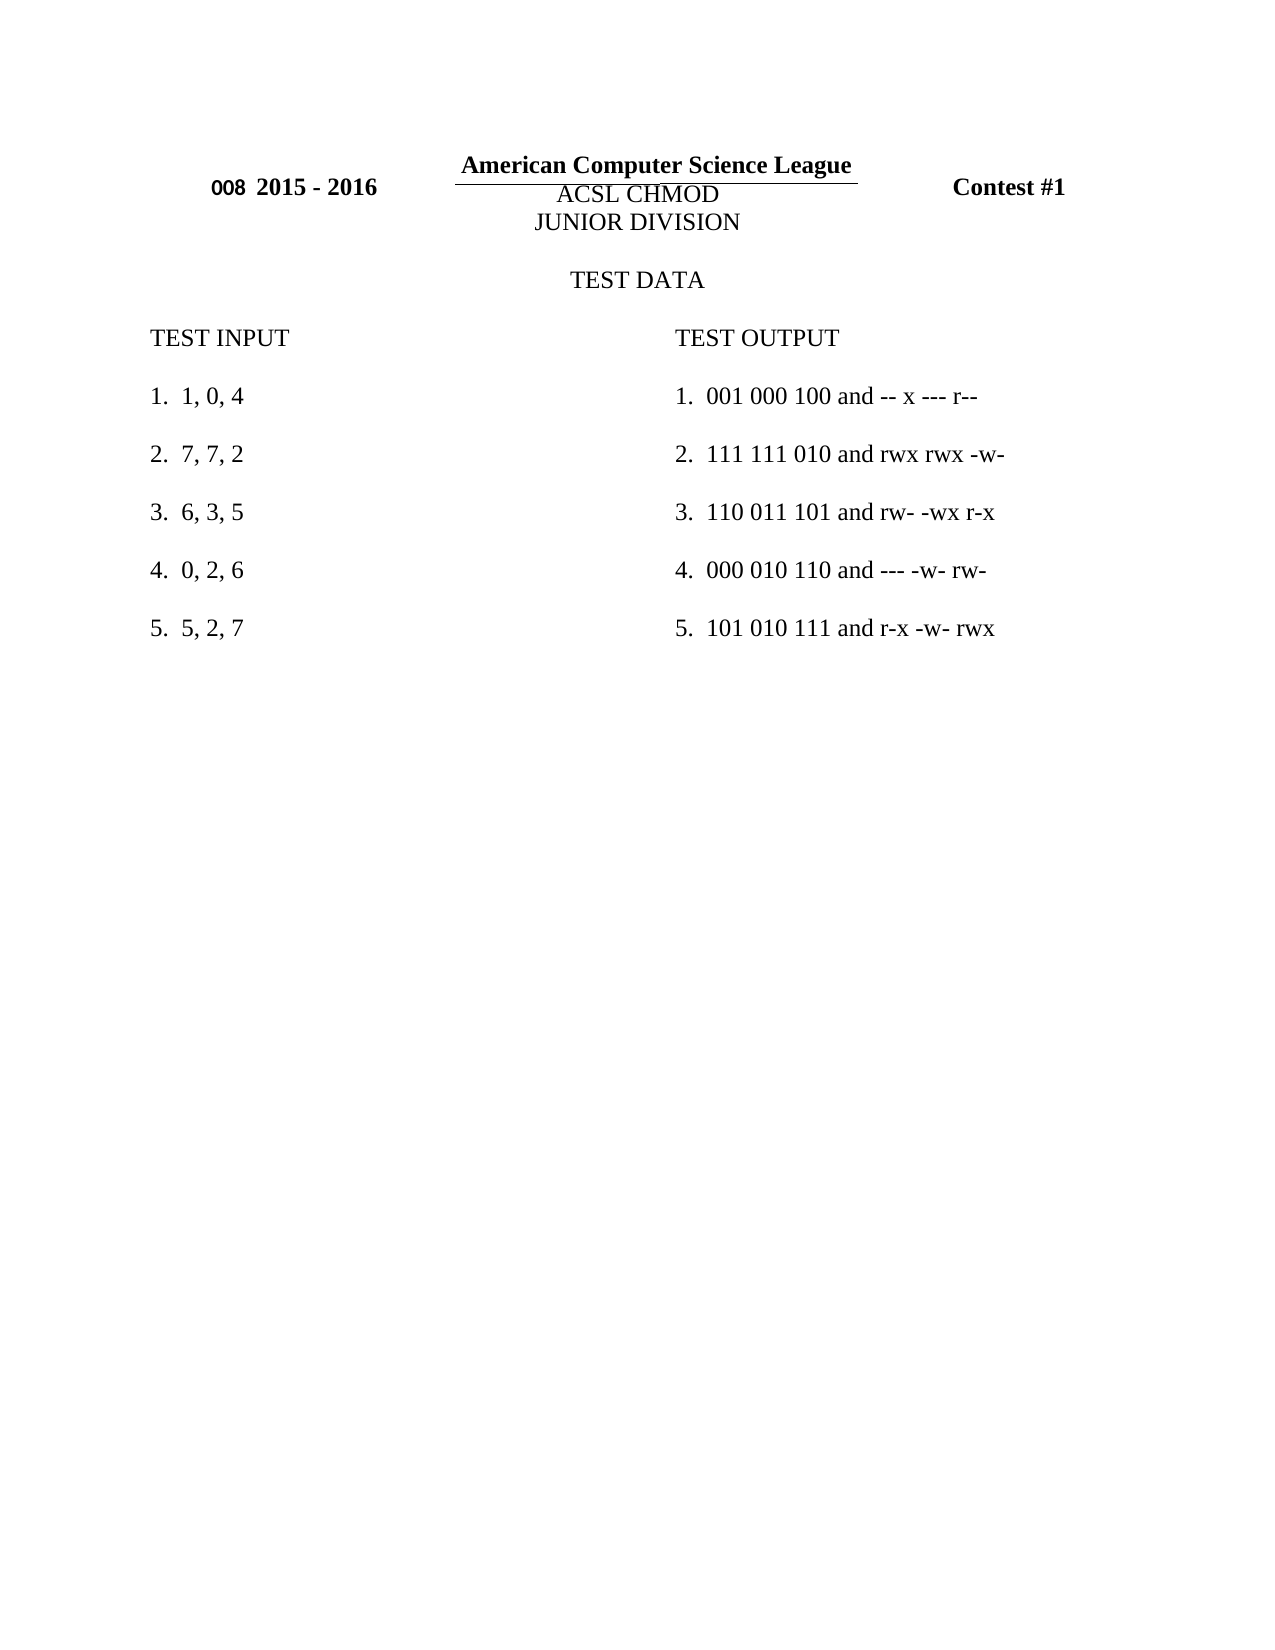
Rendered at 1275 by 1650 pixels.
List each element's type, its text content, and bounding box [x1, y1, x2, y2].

text 3. 6, 3, 5 3. 110 011 101 and rw- -wx r-x [150, 497, 1125, 526]
text TEST INPUT TEST OUTPUT [150, 323, 1125, 352]
title American Computer Science League [150, 150, 1125, 179]
text 2. 7, 7, 2 2. 111 111 010 and rwx rwx -w- [150, 439, 1125, 468]
text 4. 0, 2, 6 4. 000 010 110 and --- -w- rw- [150, 555, 1125, 584]
text 5. 5, 2, 7 5. 101 010 111 and r-x -w- rwx [150, 613, 1125, 642]
text ACSL CHMOD JUNIOR DIVISION [150, 179, 1125, 236]
text TEST DATA [150, 265, 1125, 294]
text 1. 1, 0, 4 1. 001 000 100 and -- x --- r-- [150, 381, 1125, 410]
